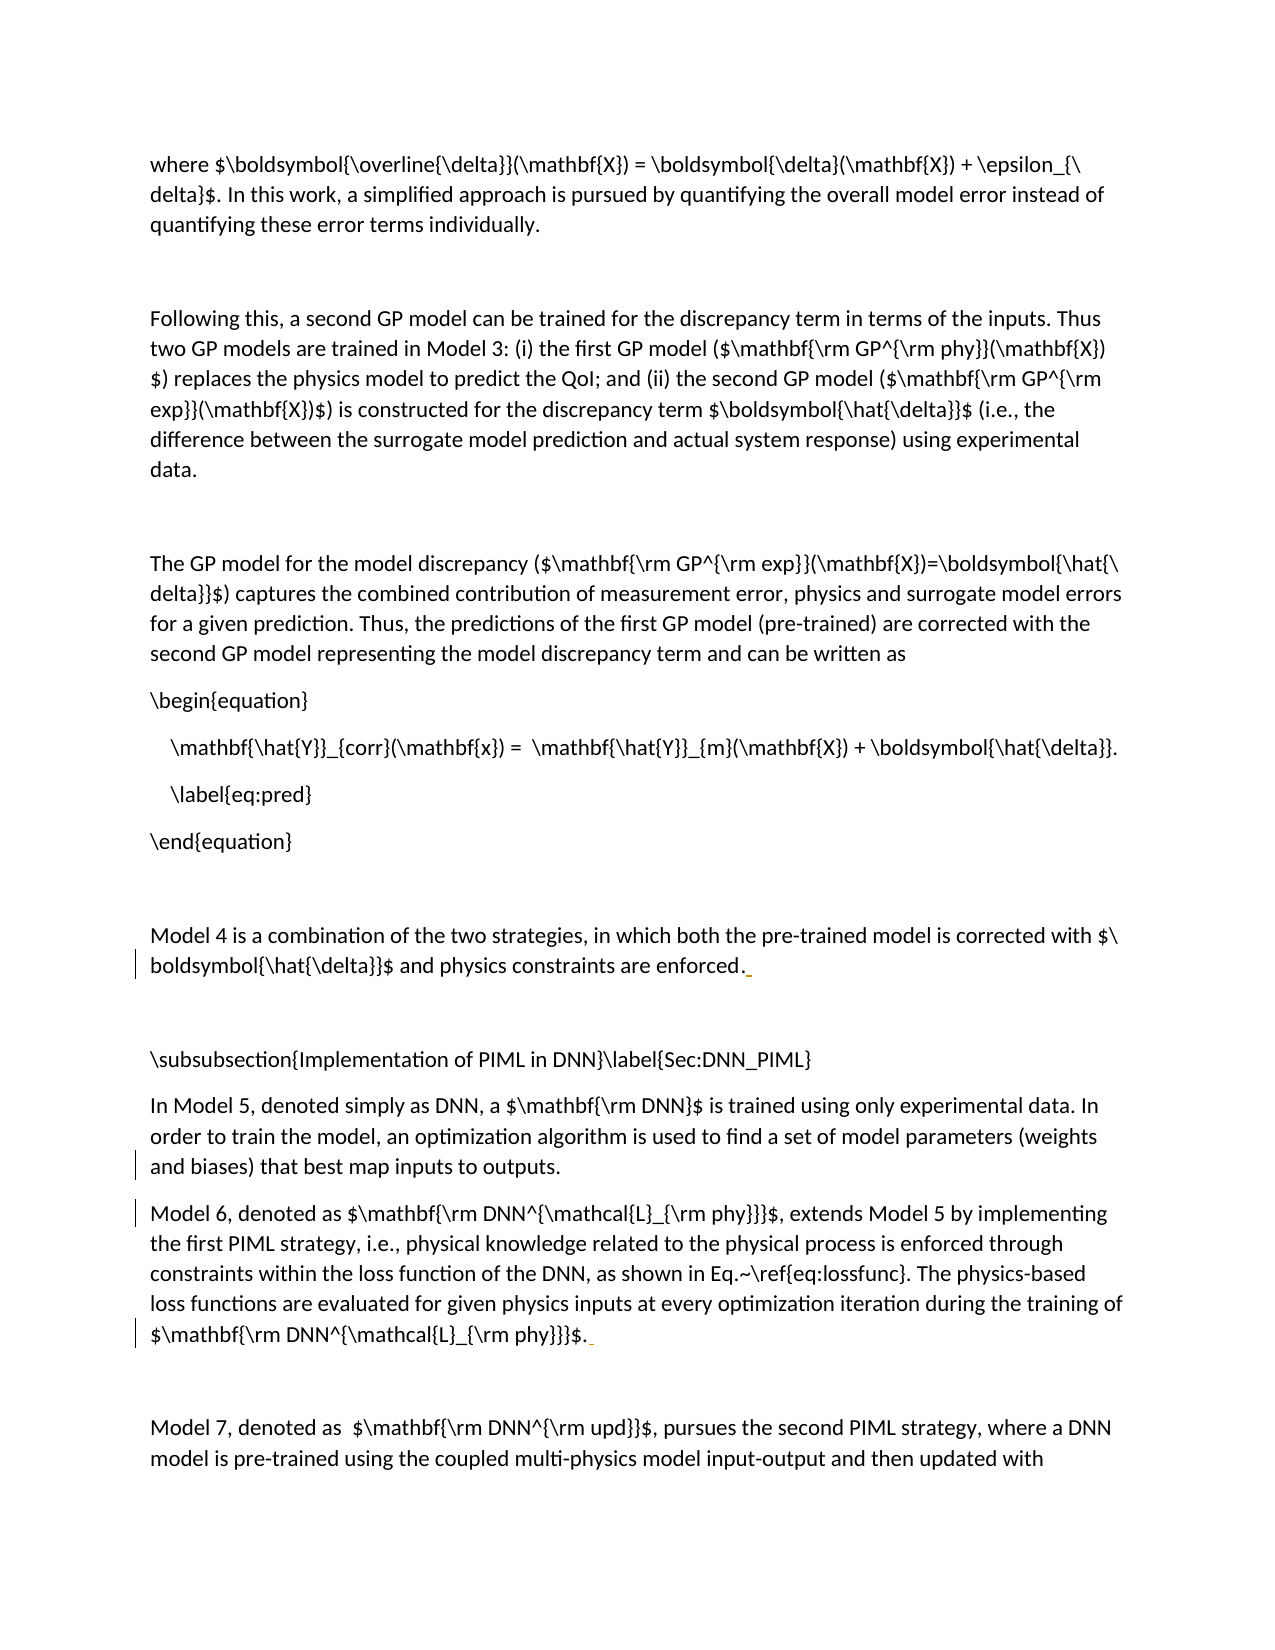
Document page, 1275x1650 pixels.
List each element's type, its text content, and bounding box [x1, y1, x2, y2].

text \label{eq:pred} [150, 780, 1125, 808]
text \mathbf{\hat{Y}}_{corr}(\mathbf{x}) = \mathbf{\hat{Y}}_{m}(\mathbf{X}) + \boldsymbol{\hat{\delta}}. [150, 733, 1125, 761]
text \begin{equation} [150, 686, 1125, 714]
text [150, 1413, 1125, 1472]
text where $\boldsymbol{\overline{\delta}}(\mathbf{X}) = \boldsymbol{\delta}(\mathbf{X}) + \epsilon_{\delta}$. In this work, a simplified approach is pursued by quantifying the overall model error instead of quantifying these error terms individually. [150, 150, 1125, 238]
text Model 4 is a combination of the two strategies, in which both the pre-trained model is corrected with $\boldsymbol{\hat{\delta}}$ and physics constraints are enforced. [150, 921, 1125, 979]
text Model 6, denoted as $\mathbf{\rm DNN^{\mathcal{L}_{\rm phy}}}$, extends Model 5 by implementing the first PIML strategy, i.e., physical knowledge related to the physical process is enforced through constraints within the loss function of the DNN, as shown in Eq.~\ref{eq:lossfunc}. The physics-based loss functions are evaluated for given physics inputs at every optimization iteration during the training of $\mathbf{\rm DNN^{\mathcal{L}_{\rm phy}}}$. [150, 1199, 1125, 1348]
text In Model 5, denoted simply as DNN, a $\mathbf{\rm DNN}$ is trained using only experimental data. In order to train the model, an optimization algorithm is used to find a set of model parameters (weights and biases) that best map inputs to outputs. [150, 1092, 1125, 1180]
text \subsubsection{Implementation of PIML in DNN}\label{Sec:DNN_PIML} [150, 1045, 1125, 1073]
text The GP model for the model discrepancy ($\mathbf{\rm GP^{\rm exp}}(\mathbf{X})=\boldsymbol{\hat{\delta}}$) captures the combined contribution of measurement error, physics and surrogate model errors for a given prediction. Thus, the predictions of the first GP model (pre-trained) are corrected with the second GP model representing the model discrepancy term and can be written as [150, 549, 1125, 668]
text Following this, a second GP model can be trained for the discrepancy term in terms of the inputs. Thus two GP models are trained in Model 3: (i) the first GP model ($\mathbf{\rm GP^{\rm phy}}(\mathbf{X})$) replaces the physics model to predict the QoI; and (ii) the second GP model ($\mathbf{\rm GP^{\rm exp}}(\mathbf{X})$) is constructed for the discrepancy term $\boldsymbol{\hat{\delta}}$ (i.e., the difference between the surrogate model prediction and actual system response) using experimental data. [150, 304, 1125, 483]
text \end{equation} [150, 827, 1125, 855]
